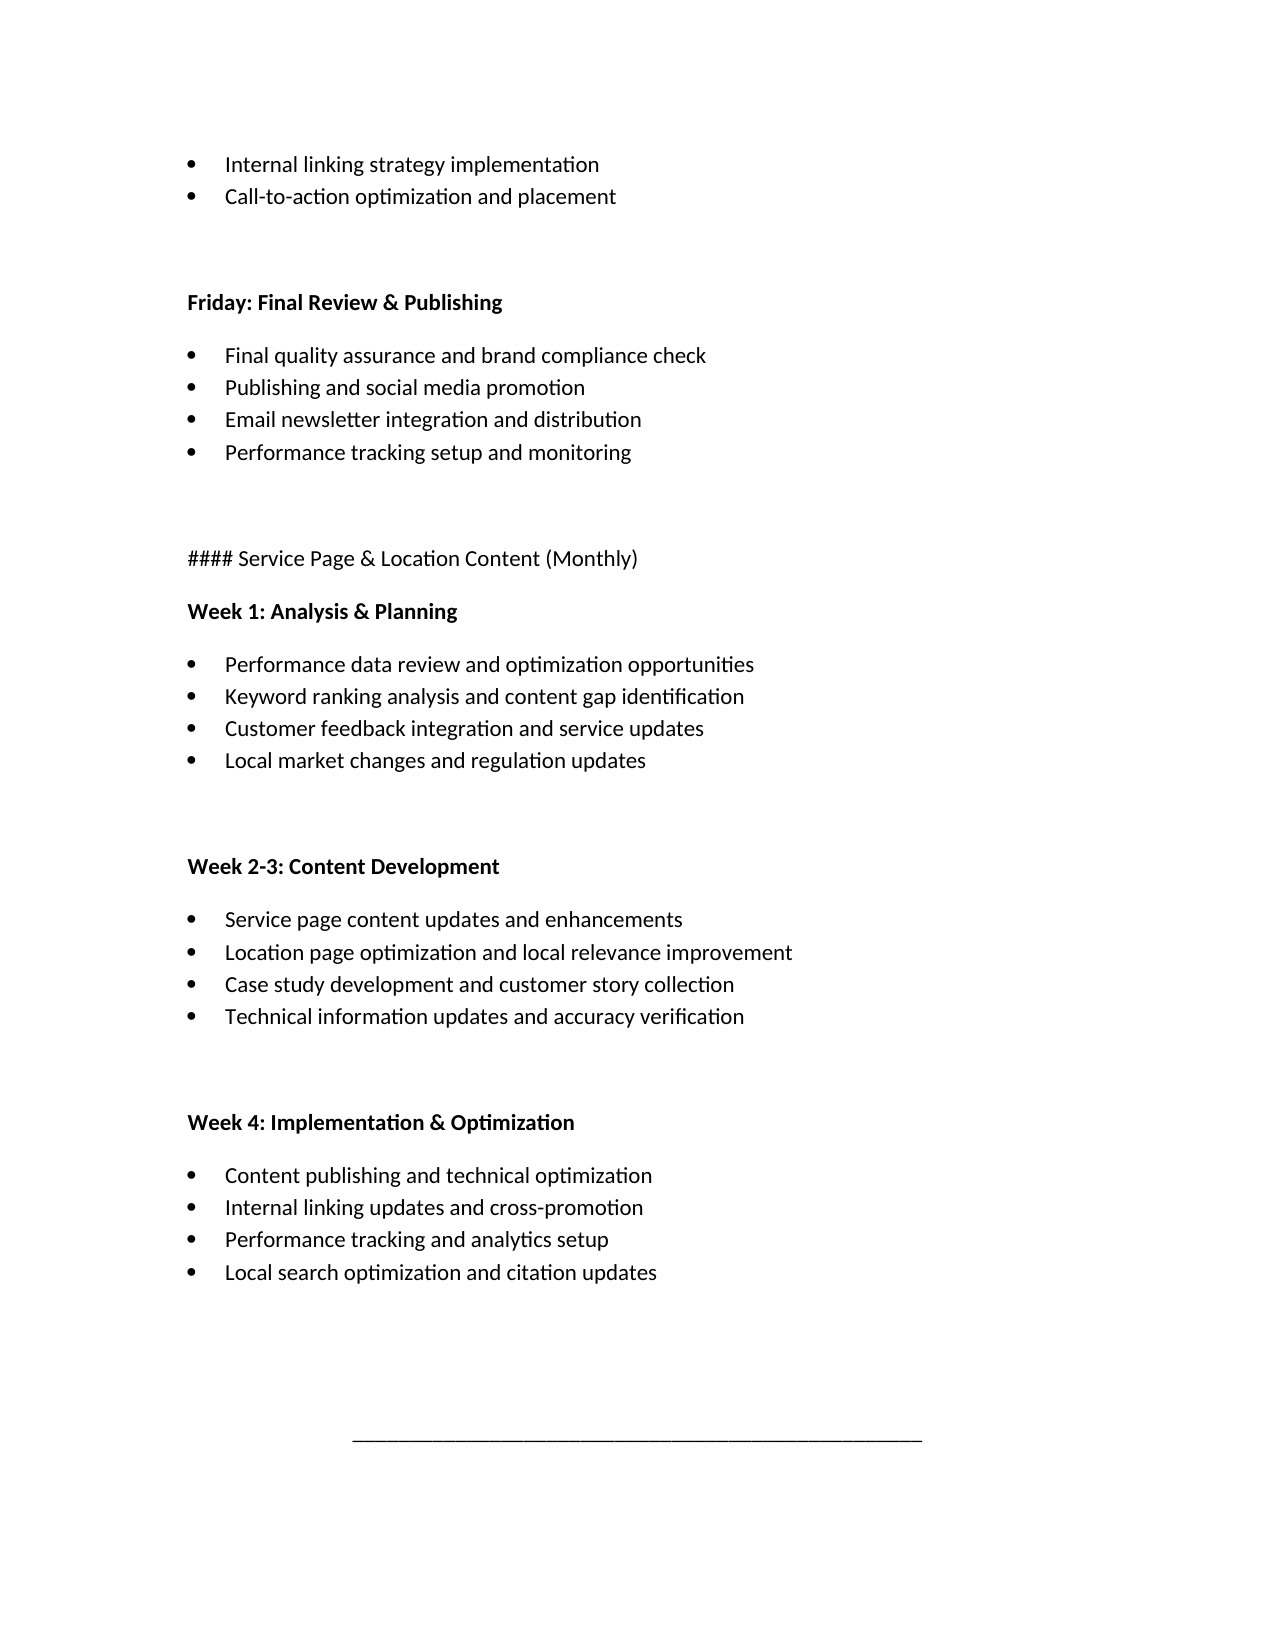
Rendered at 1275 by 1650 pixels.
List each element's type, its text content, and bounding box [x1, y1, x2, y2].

text #### Service Page & Location Content (Monthly) [187, 544, 1087, 572]
list Case study development and customer story collection [187, 970, 1087, 998]
list Customer feedback integration and service updates [187, 714, 1087, 742]
text Week 1: Analysis & Planning [187, 597, 1087, 625]
text Week 2-3: Content Development [187, 852, 1087, 881]
list Internal linking updates and cross-promotion [187, 1193, 1087, 1221]
list Local market changes and regulation updates [187, 746, 1087, 774]
list Performance tracking setup and monitoring [187, 438, 1087, 466]
list Technical information updates and accuracy verification [187, 1002, 1087, 1030]
text __________________________________________________ [187, 1417, 1087, 1445]
list Keyword ranking analysis and content gap identification [187, 682, 1087, 710]
text Friday: Final Review & Publishing [187, 288, 1087, 316]
list Final quality assurance and brand compliance check [187, 341, 1087, 369]
list Publishing and social media promotion [187, 373, 1087, 401]
list Local search optimization and citation updates [187, 1258, 1087, 1286]
list Content publishing and technical optimization [187, 1161, 1087, 1189]
list Service page content updates and enhancements [187, 906, 1087, 933]
list Email newsletter integration and distribution [187, 406, 1087, 434]
list Internal linking strategy implementation [187, 150, 1087, 178]
list Performance data review and optimization opportunities [187, 650, 1087, 678]
text Week 4: Implementation & Optimization [187, 1108, 1087, 1136]
list Location page optimization and local relevance improvement [187, 938, 1087, 966]
list Performance tracking and analytics setup [187, 1226, 1087, 1253]
list Call-to-action optimization and placement [187, 182, 1087, 210]
